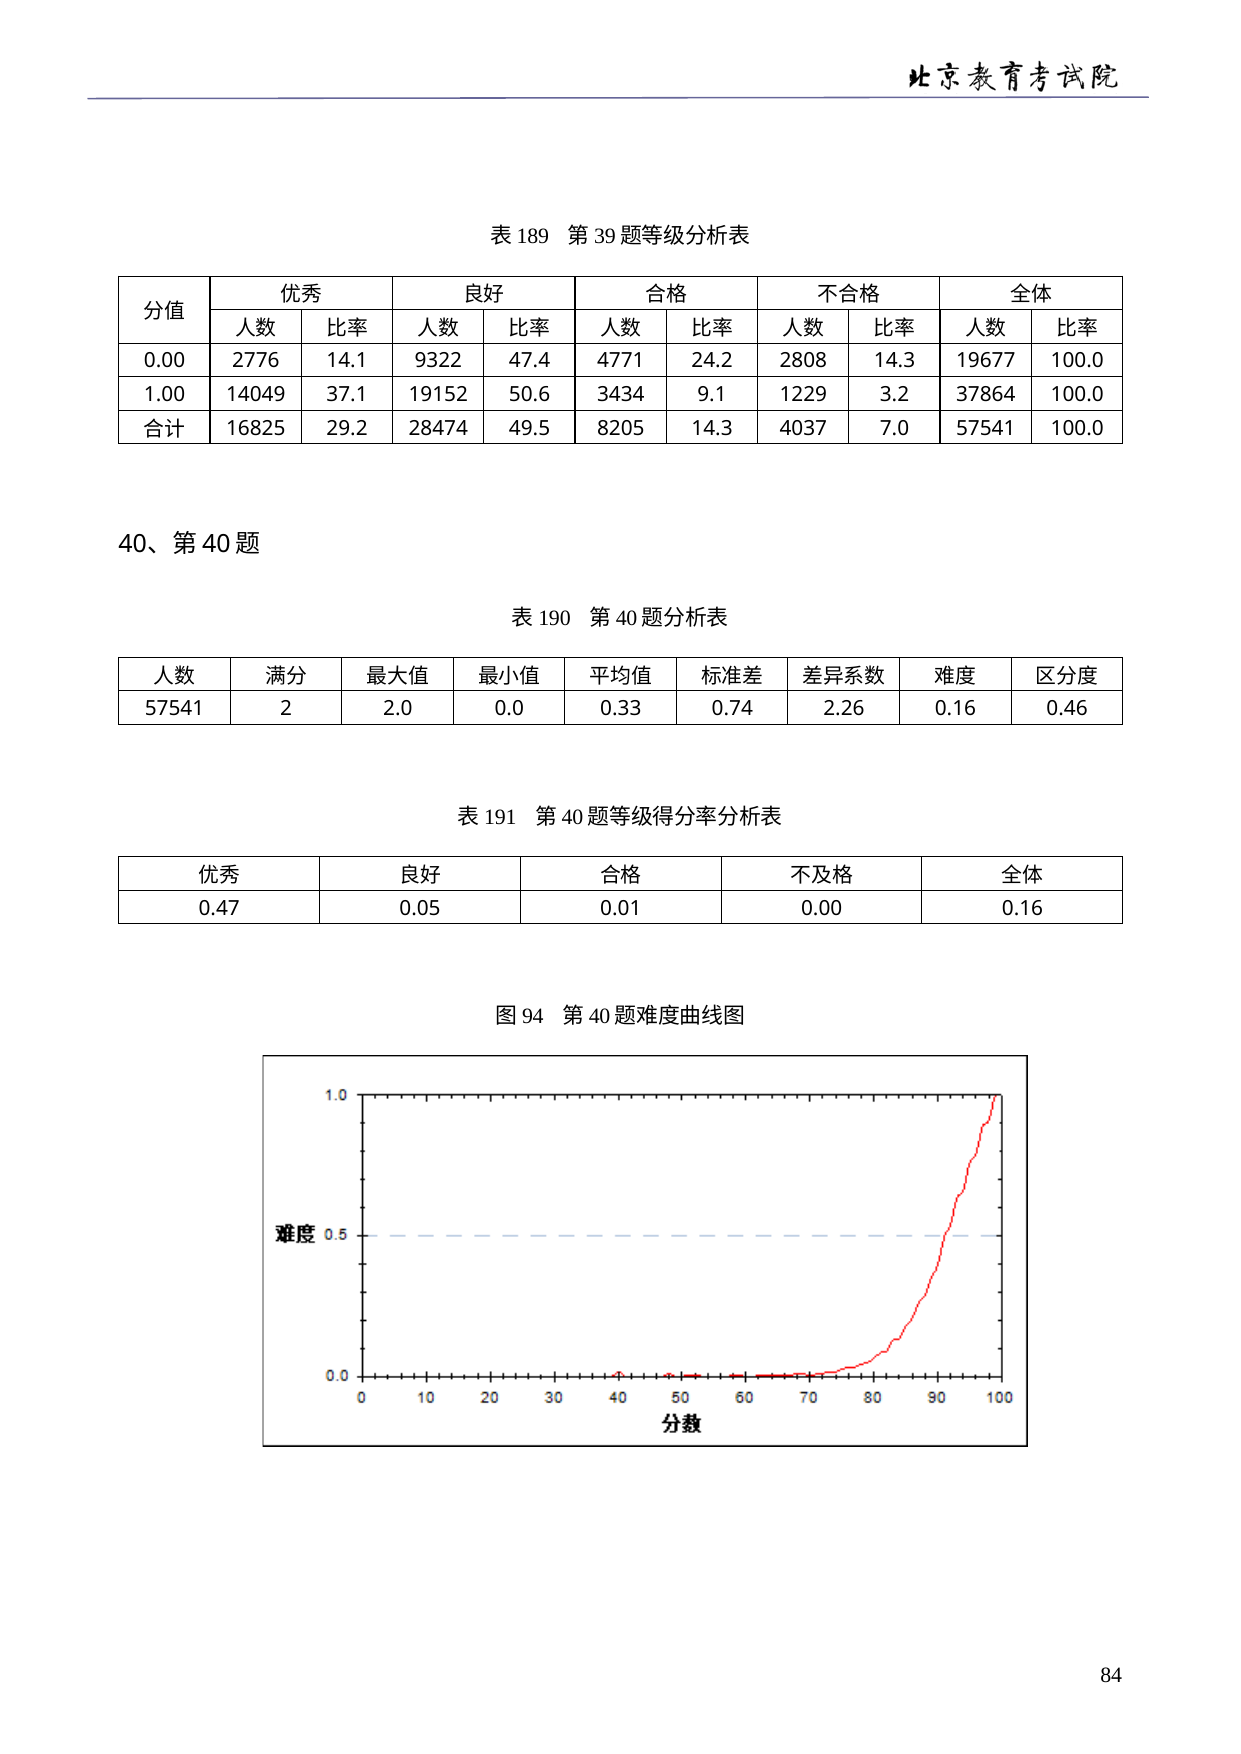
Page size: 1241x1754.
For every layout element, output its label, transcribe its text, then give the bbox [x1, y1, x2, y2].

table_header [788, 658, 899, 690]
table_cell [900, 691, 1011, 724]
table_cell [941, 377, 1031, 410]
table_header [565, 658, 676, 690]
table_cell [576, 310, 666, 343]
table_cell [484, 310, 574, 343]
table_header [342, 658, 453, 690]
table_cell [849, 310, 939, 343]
picture [909, 56, 1123, 94]
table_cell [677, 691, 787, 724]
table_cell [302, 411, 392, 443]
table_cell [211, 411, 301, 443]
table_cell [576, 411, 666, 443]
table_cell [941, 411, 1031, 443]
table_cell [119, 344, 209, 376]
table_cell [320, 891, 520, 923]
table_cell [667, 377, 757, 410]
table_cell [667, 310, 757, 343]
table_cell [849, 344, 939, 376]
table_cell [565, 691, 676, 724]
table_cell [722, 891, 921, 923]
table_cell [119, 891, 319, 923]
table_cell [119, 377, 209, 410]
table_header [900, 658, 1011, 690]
text 表 189 第39题等级分析表 [118, 218, 1122, 251]
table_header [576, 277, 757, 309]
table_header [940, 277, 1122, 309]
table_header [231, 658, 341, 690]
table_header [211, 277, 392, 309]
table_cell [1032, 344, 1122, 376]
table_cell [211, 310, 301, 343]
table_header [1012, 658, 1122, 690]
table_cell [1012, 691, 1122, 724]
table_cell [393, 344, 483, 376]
text 图 94 第40题难度曲线图 [118, 998, 1122, 1031]
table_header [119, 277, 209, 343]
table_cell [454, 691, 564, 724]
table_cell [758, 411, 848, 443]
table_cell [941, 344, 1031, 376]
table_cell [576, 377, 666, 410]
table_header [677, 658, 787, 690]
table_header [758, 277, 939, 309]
title 第40题 [118, 509, 1122, 574]
picture [262, 1055, 1028, 1447]
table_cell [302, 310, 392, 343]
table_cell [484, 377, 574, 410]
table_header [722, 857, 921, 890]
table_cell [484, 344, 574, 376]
text 表 191 第40题等级得分率分析表 [118, 799, 1122, 831]
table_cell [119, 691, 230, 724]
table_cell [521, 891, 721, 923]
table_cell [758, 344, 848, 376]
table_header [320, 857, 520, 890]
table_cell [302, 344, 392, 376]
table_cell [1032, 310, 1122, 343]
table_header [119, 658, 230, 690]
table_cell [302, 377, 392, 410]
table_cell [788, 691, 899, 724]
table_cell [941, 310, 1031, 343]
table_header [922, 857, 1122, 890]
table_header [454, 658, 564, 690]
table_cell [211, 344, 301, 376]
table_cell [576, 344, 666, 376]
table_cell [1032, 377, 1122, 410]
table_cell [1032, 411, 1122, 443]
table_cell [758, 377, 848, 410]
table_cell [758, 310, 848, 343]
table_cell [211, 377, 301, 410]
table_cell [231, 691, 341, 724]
text 表 190 第40题分析表 [118, 599, 1122, 632]
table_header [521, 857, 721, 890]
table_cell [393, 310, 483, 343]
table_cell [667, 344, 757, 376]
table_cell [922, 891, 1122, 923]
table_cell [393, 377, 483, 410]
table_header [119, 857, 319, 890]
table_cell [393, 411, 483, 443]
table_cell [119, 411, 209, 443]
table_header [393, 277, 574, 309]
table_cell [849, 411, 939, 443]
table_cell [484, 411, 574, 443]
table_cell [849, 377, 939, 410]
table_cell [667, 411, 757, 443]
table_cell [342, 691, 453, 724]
